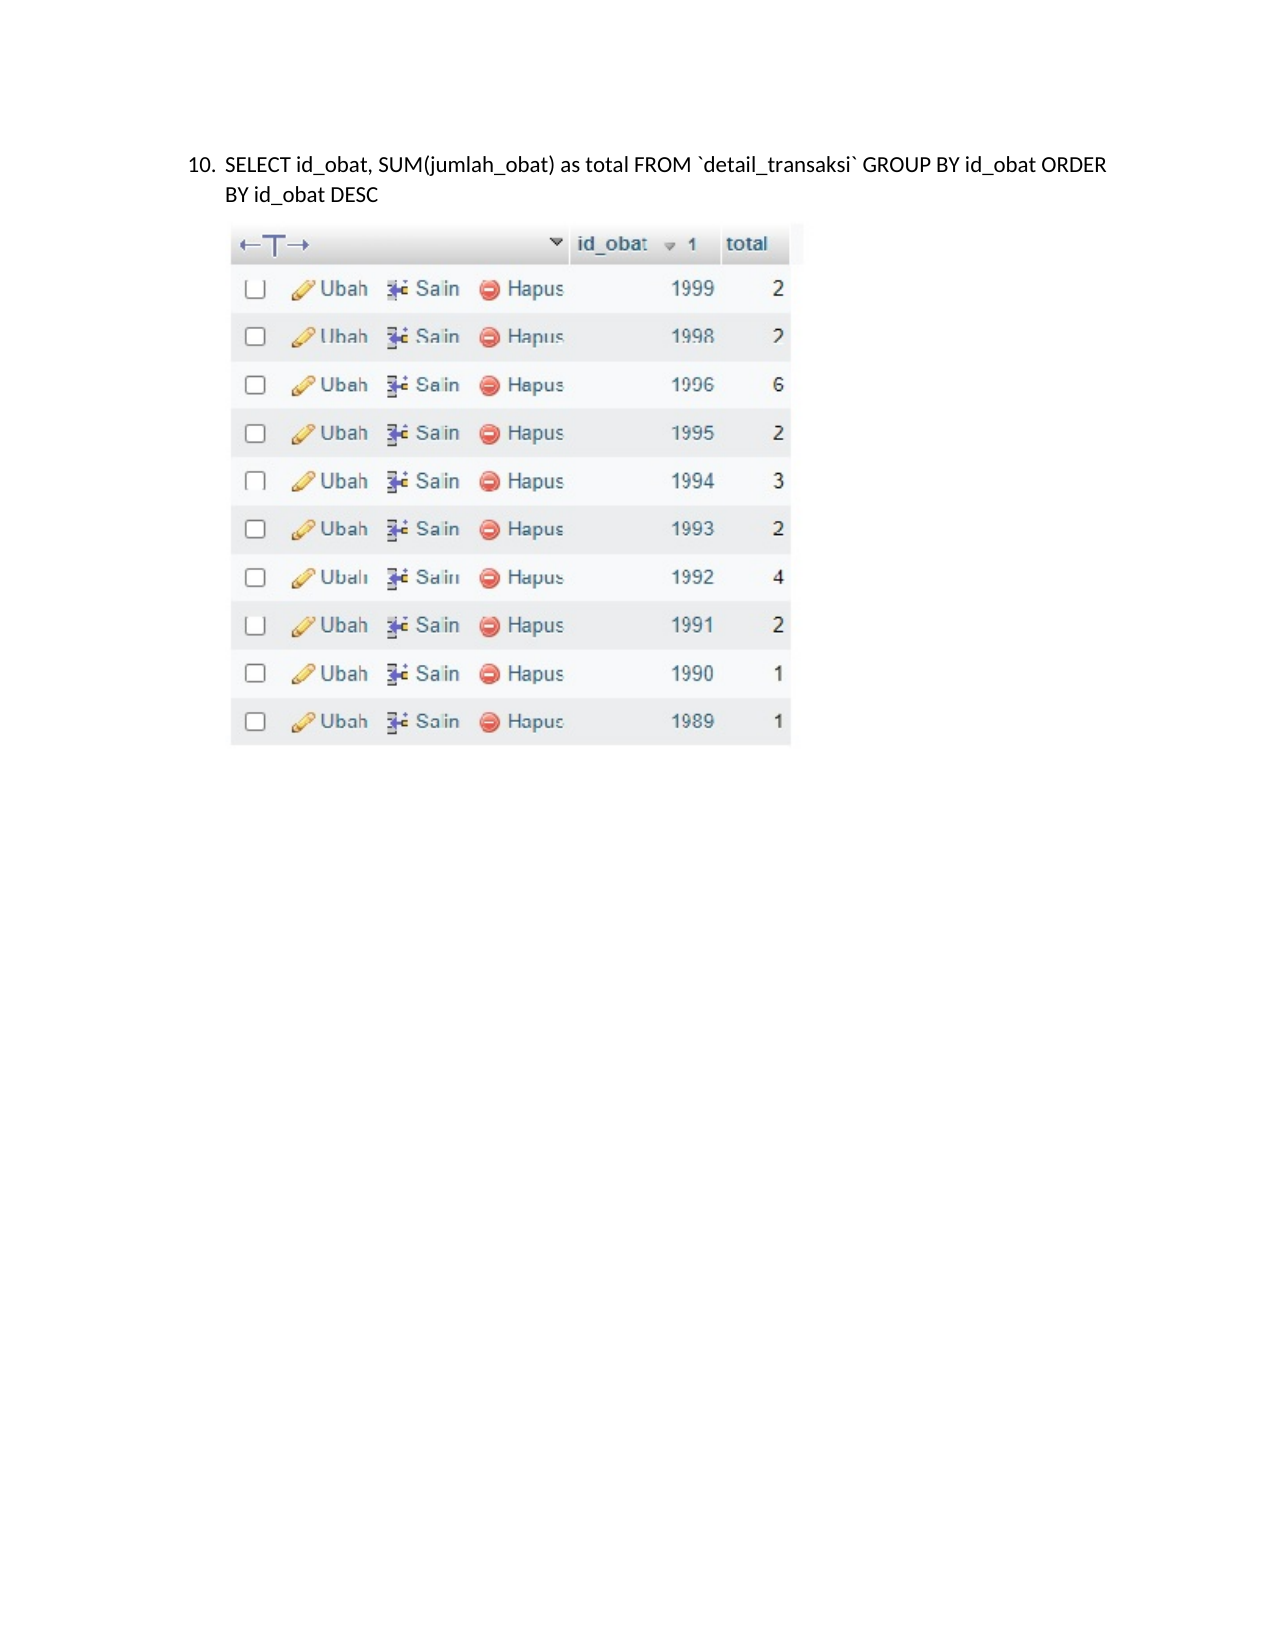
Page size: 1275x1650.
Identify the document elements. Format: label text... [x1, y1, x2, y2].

picture [225, 210, 849, 772]
list SELECT id_obat, SUM(jumlah_obat) as total FROM `detail_transaksi` GROUP BY id_obat ORDER BY id_obat DESC [187, 150, 1125, 208]
